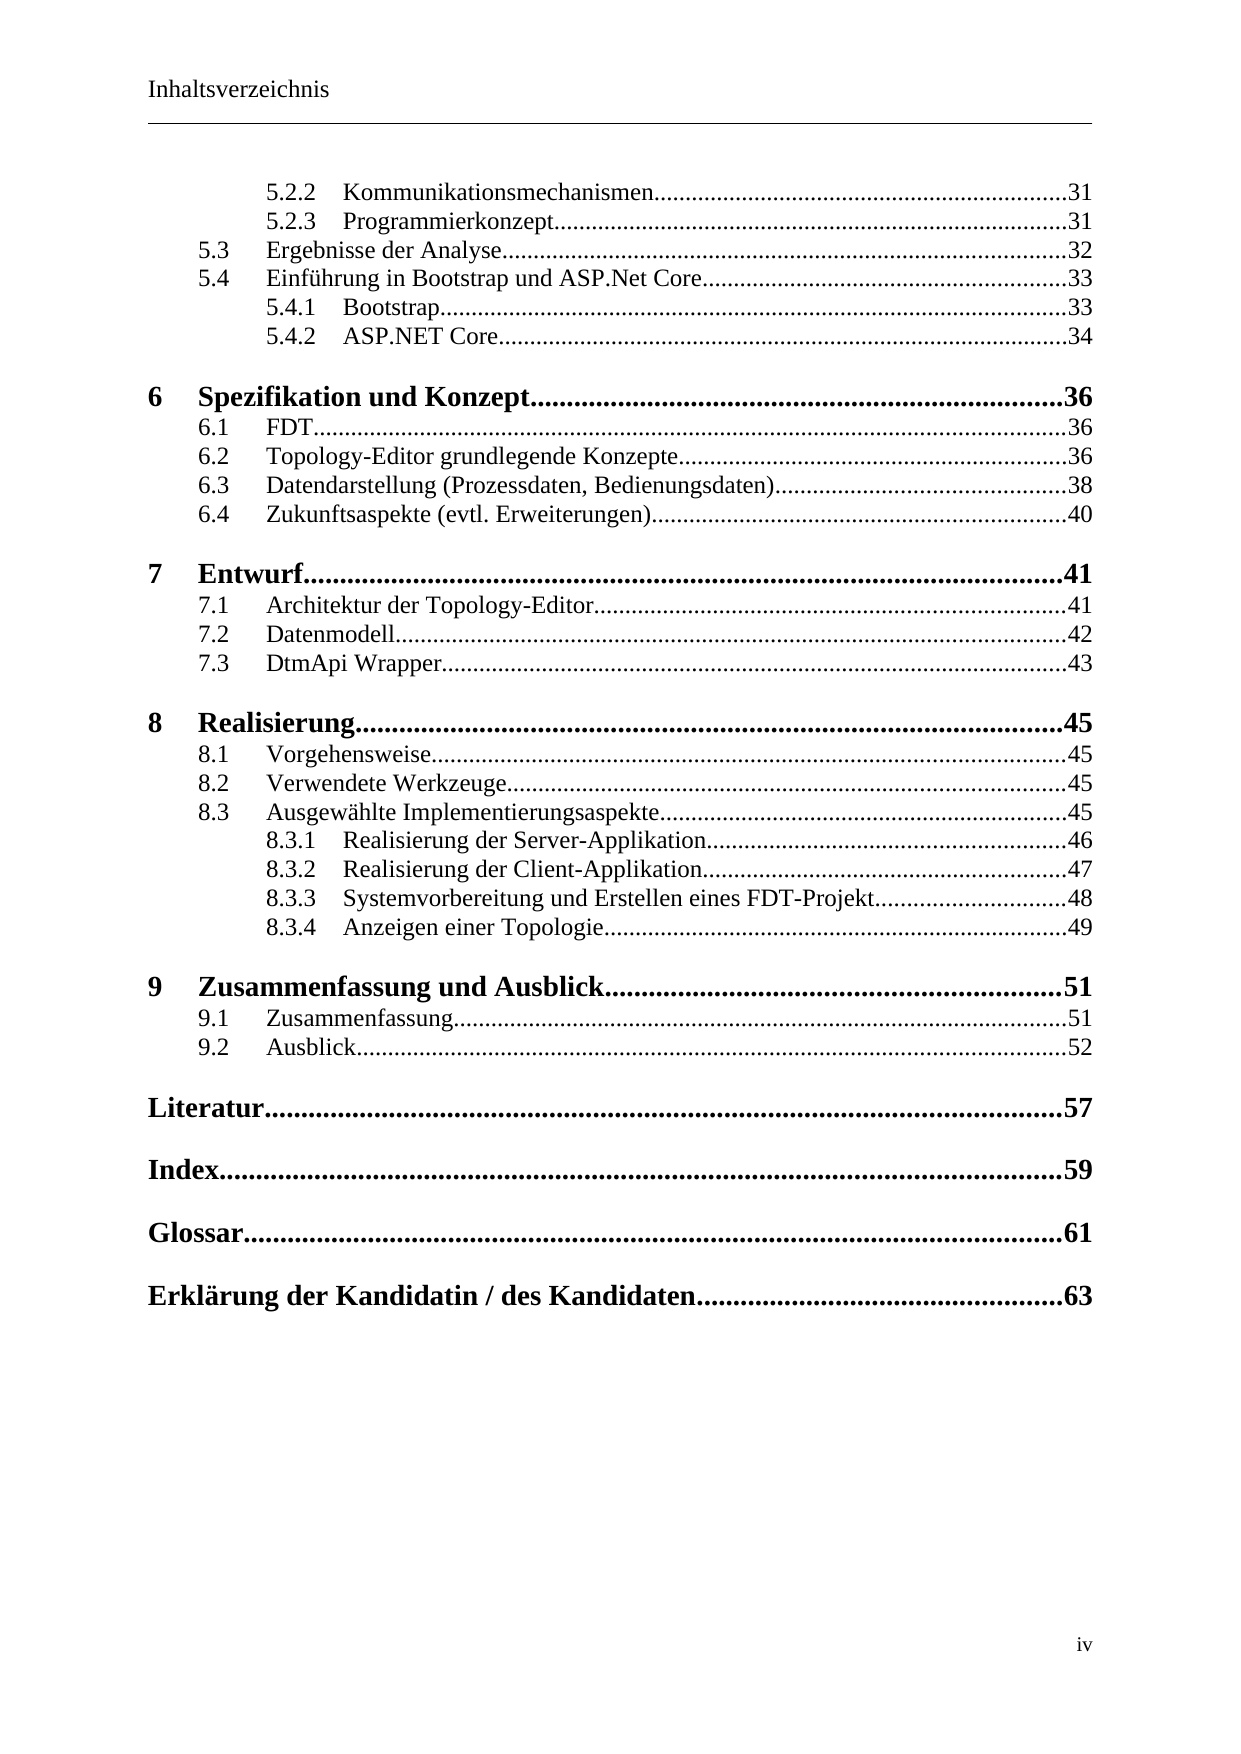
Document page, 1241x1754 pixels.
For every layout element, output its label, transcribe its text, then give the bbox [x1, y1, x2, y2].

text 5.4 Einführung in Bootstrap und ASP.Net Core 33 [198, 263, 1092, 292]
text 5.3 Ergebnisse der Analyse 32 [198, 235, 1092, 263]
text 9.1 Zusammenfassung 51 [198, 1003, 1092, 1032]
text Literatur 57 [148, 1090, 1092, 1123]
text 8.3.3 Systemvorbereitung und Erstellen eines FDT-Projekt 48 [266, 883, 1092, 912]
text 8.3.2 Realisierung der Client-Applikation 47 [266, 854, 1092, 883]
text 8.2 Verwendete Werkzeuge 45 [198, 768, 1092, 797]
text 6.1 FDT 36 [198, 412, 1092, 441]
text Erklärung der Kandidatin / des Kandidaten 63 [148, 1278, 1092, 1311]
text 7.2 Datenmodell 42 [198, 619, 1092, 648]
text 6.3 Datendarstellung (Prozessdaten, Bedienungsdaten) 38 [198, 470, 1092, 499]
text 7 Entwurf 41 [148, 557, 1092, 590]
text 9 Zusammenfassung und Ausblick 51 [148, 969, 1092, 1003]
text 8 Realisierung 45 [148, 706, 1092, 739]
text 8.1 Vorgehensweise 45 [198, 739, 1092, 768]
text 8.3.4 Anzeigen einer Topologie 49 [266, 912, 1092, 940]
text 7.1 Architektur der Topology-Editor 41 [198, 590, 1092, 619]
text Index 59 [148, 1152, 1092, 1186]
text 5.4.2 ASP.NET Core 34 [266, 321, 1092, 350]
text 8.3 Ausgewählte Implementierungsaspekte 45 [198, 797, 1092, 825]
text 7.3 DtmApi Wrapper 43 [198, 648, 1092, 676]
text 6.2 Topology-Editor grundlegende Konzepte 36 [198, 441, 1092, 470]
text 5.2.3 Programmierkonzept 31 [266, 206, 1092, 235]
text 8.3.1 Realisierung der Server-Applikation 46 [266, 825, 1092, 854]
text 5.4.1 Bootstrap 33 [266, 292, 1092, 321]
text Glossar 61 [148, 1215, 1092, 1249]
text 6 Spezifikation und Konzept 36 [148, 379, 1092, 412]
text 9.2 Ausblick 52 [198, 1032, 1092, 1061]
text 5.2.2 Kommunikationsmechanismen 31 [266, 177, 1092, 206]
text 6.4 Zukunftsaspekte (evtl. Erweiterungen) 40 [198, 499, 1092, 527]
